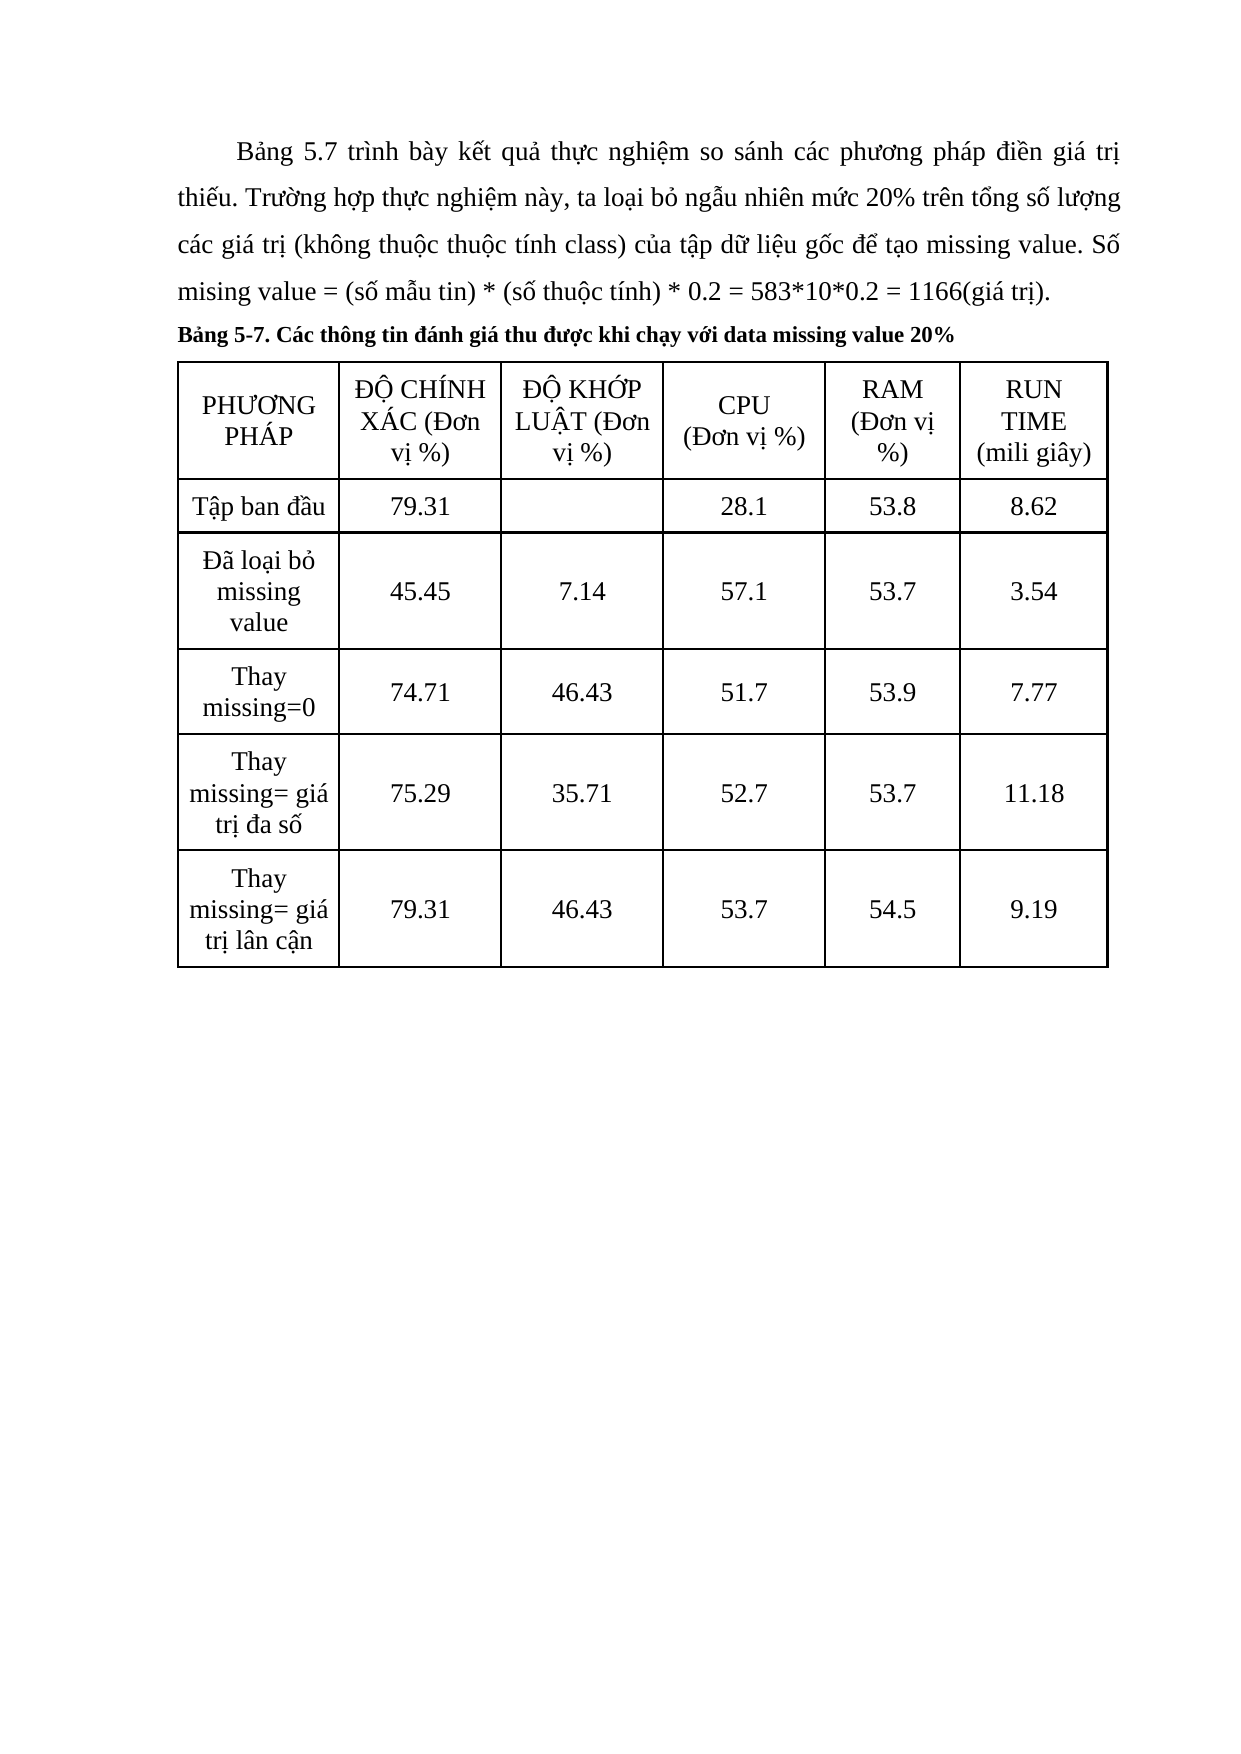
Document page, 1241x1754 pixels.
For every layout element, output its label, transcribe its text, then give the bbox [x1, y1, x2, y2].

table_cell 53.9 [826, 650, 959, 733]
table_cell 28.1 [664, 480, 824, 531]
table_header RAM (Đơn vị %) [826, 363, 959, 477]
table_cell 46.43 [502, 851, 662, 966]
table_cell 74.71 [340, 650, 500, 733]
table_header PHƯƠNG PHÁP [179, 363, 338, 477]
table_cell 53.7 [826, 735, 959, 849]
table_header CPU (Đơn vị %) [664, 363, 824, 477]
table_cell 9.19 [961, 851, 1106, 966]
table_cell 53.7 [664, 851, 824, 966]
table_cell Tập ban đầu [179, 480, 338, 531]
table_cell 51.7 [664, 650, 824, 733]
text Bảng 5-7. Các thông tin đánh giá thu được khi chạy với data missing value 20% [177, 322, 1122, 348]
table_cell 8.62 [961, 480, 1106, 531]
table_cell Thay missing= giá trị đa số [179, 735, 338, 849]
table_header ĐỘ CHÍNH XÁC (Đơn vị %) [340, 363, 500, 477]
table_cell 75.29 [340, 735, 500, 849]
table_header RUN TIME (mili giây) [961, 363, 1106, 477]
table_header ĐỘ KHỚP LUẬT (Đơn vị %) [502, 363, 662, 477]
table_cell 46.43 [502, 650, 662, 733]
table_cell 57.1 [664, 534, 824, 648]
table_cell 7.14 [502, 534, 662, 648]
table_cell 7.77 [961, 650, 1106, 733]
table_cell 45.45 [340, 534, 500, 648]
table_cell [502, 480, 662, 531]
text Bảng 5.7 trình bày kết quả thực nghiệm so sánh các phương pháp điền giá trị thiếu. Trường hợp thực nghiệm này, ta loại bỏ ngẫu nhiên mức 20% trên tổng số lượng các giá trị (không thuộc thuộc tính class) của tập dữ liệu gốc để tạo missing value. Số mising value = (số mẫu tin) * (số thuộc tính) * 0.2 = 583*10*0.2 = 1166(giá trị). [177, 135, 1122, 306]
table_cell 54.5 [826, 851, 959, 966]
table_cell 11.18 [961, 735, 1106, 849]
table_cell Đã loại bỏ missing value [179, 534, 338, 648]
table_cell 35.71 [502, 735, 662, 849]
table_cell 79.31 [340, 480, 500, 531]
table_cell 3.54 [961, 534, 1106, 648]
table_cell Thay missing= giá trị lân cận [179, 851, 338, 966]
table_cell 53.8 [826, 480, 959, 531]
table_cell Thay missing=0 [179, 650, 338, 733]
table_cell 79.31 [340, 851, 500, 966]
table_cell 52.7 [664, 735, 824, 849]
table_cell 53.7 [826, 534, 959, 648]
